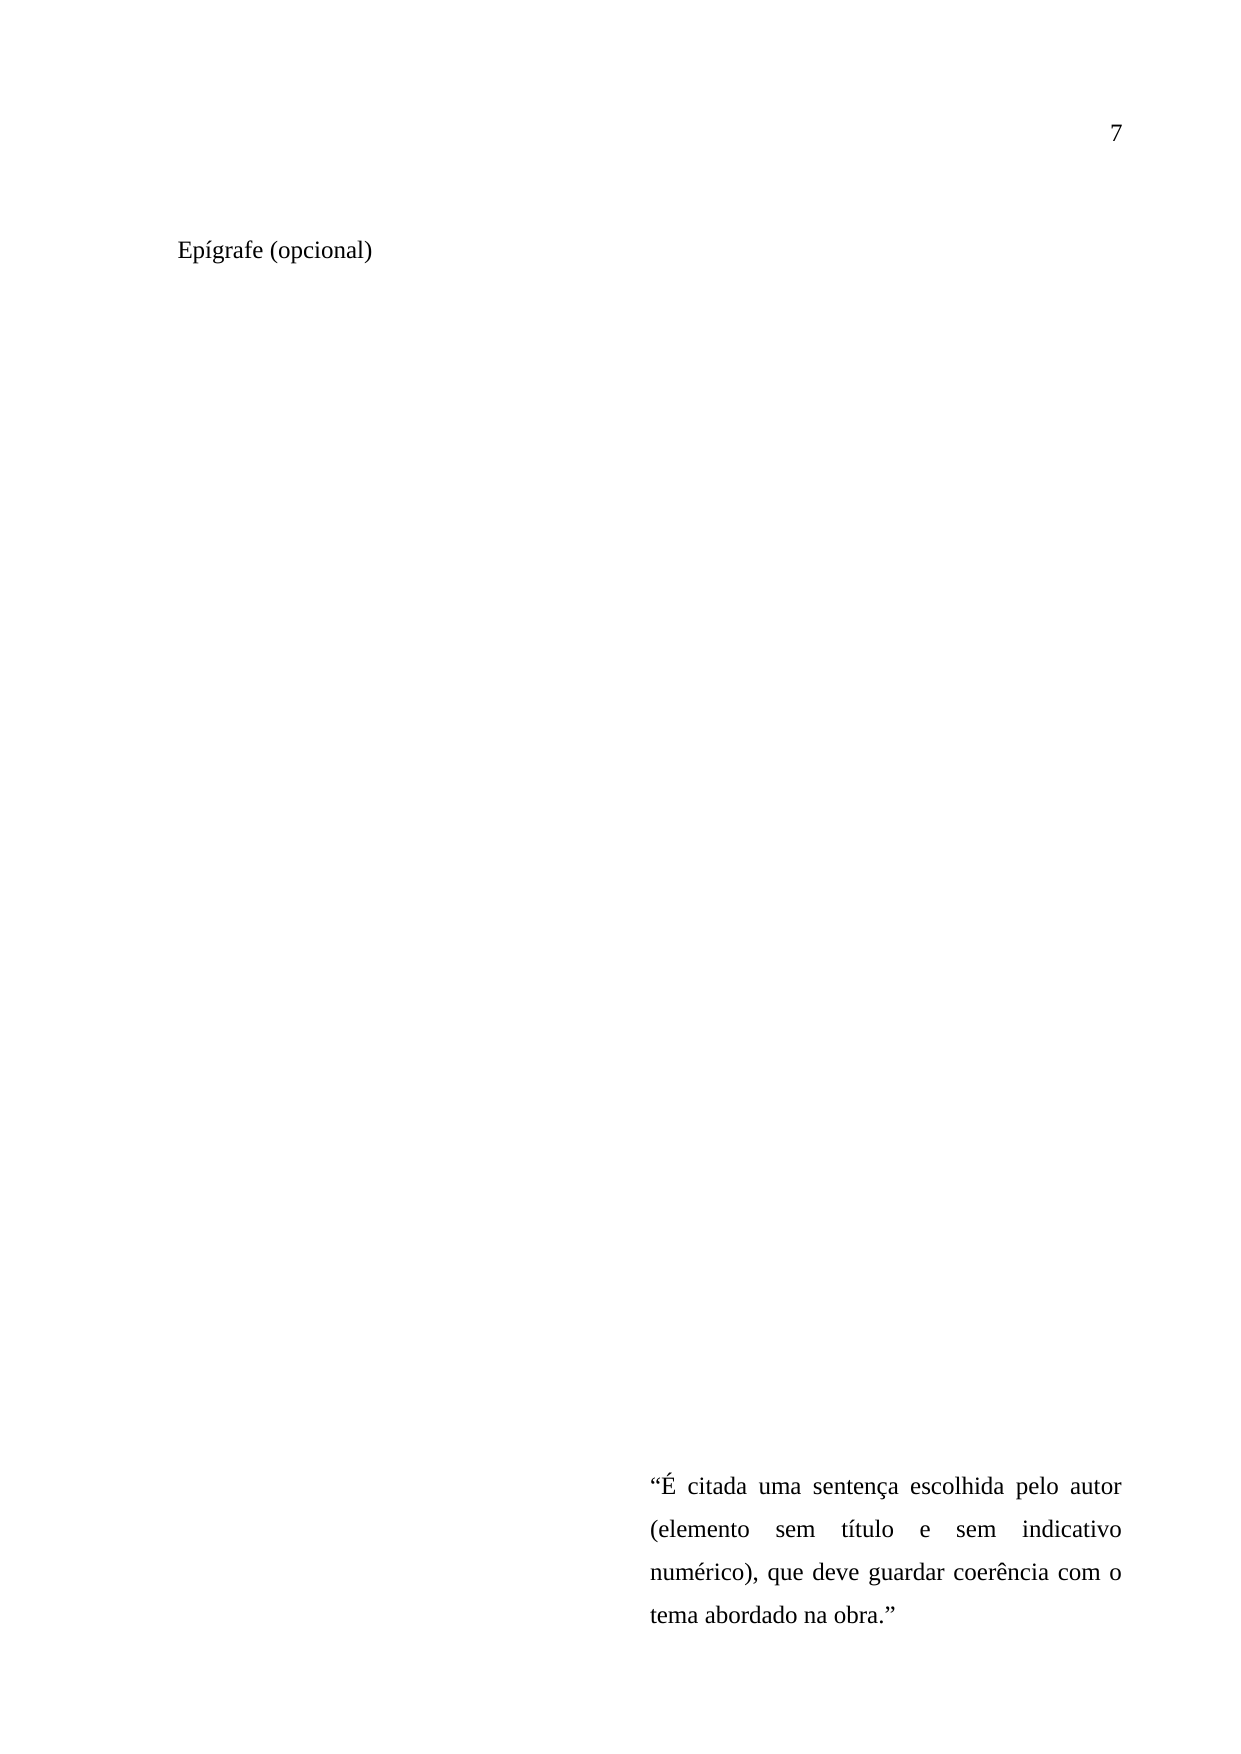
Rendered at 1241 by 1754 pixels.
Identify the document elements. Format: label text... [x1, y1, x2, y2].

text “É citada uma sentença escolhida pelo autor (elemento sem título e sem indicativo numérico), que deve guardar coerência com o tema abordado na obra.” [650, 1471, 1122, 1629]
text Epígrafe (opcional) [177, 235, 1122, 263]
